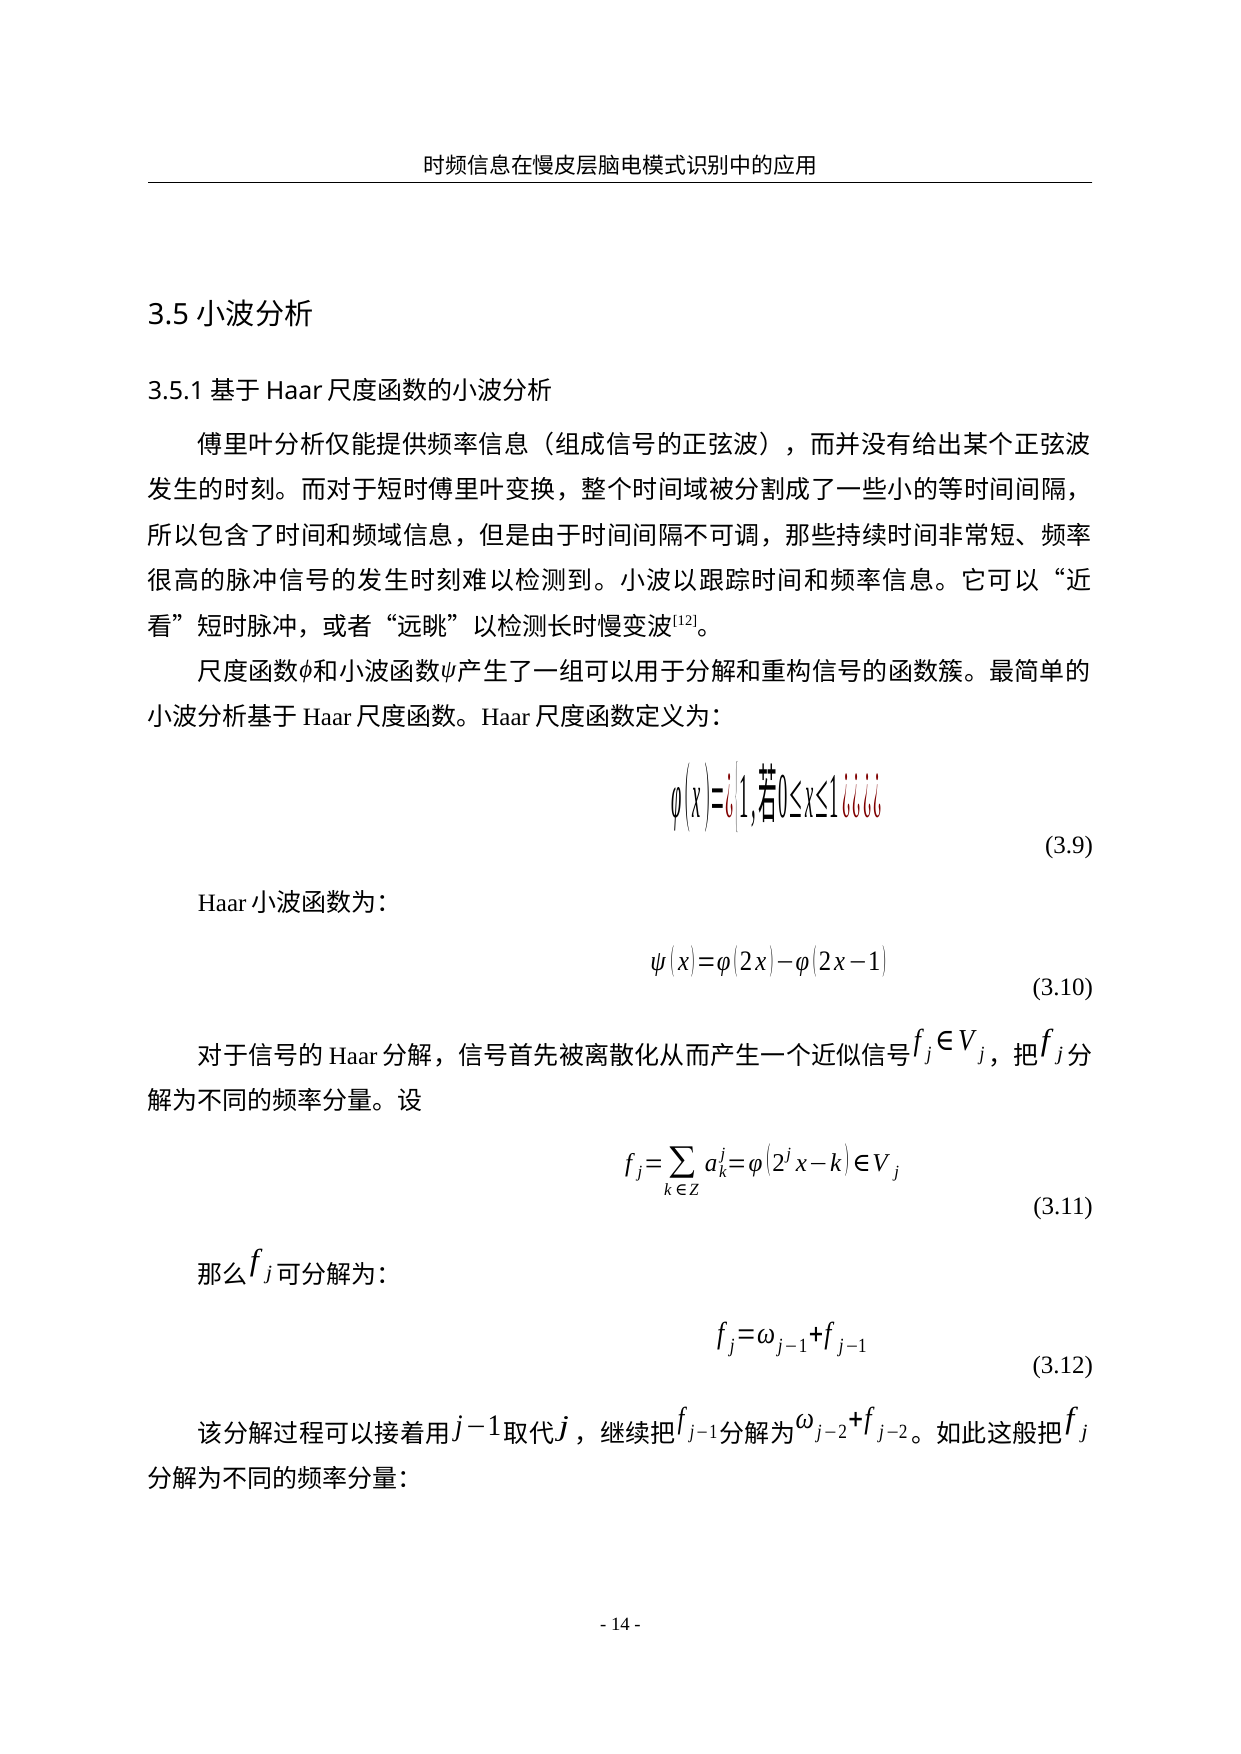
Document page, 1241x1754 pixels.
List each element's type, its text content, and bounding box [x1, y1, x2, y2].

text 对于信号的Haar分解，信号首先被离散化从而产生一个近似信号，把分解为不同的频率分量。设 [148, 1024, 1092, 1117]
text (3.12) [148, 1317, 1092, 1379]
text 3.5 小波分析 [148, 291, 1092, 333]
text 傅里叶分析仅能提供频率信息（组成信号的正弦波），而并没有给出某个正弦波发生的时刻。而对于短时傅里叶变换，整个时间域被分割成了一些小的等时间间隔，所以包含了时间和频域信息，但是由于时间间隔不可调，那些持续时间非常短、频率很高的脉冲信号的发生时刻难以检测到。小波以跟踪时间和频率信息。它可以“近看”短时脉冲，或者“远眺”以检测长时慢变波[]。 [148, 425, 1092, 642]
text (3.9) [148, 758, 1092, 859]
text 尺度函数和小波函数产生了一组可以用于分解和重构信号的函数簇。最简单的小波分析基于Haar尺度函数。Haar尺度函数定义为： [148, 651, 1092, 733]
text 那么可分解为： [148, 1243, 1092, 1291]
text 3.5.1 基于Haar尺度函数的小波分析 [148, 370, 1092, 407]
text (3.10) [148, 944, 1092, 1000]
text (3.11) [148, 1142, 1092, 1220]
text 该分解过程可以接着用取代，继续把分解为。如此这般把分解为不同的频率分量： [148, 1402, 1092, 1495]
text Haar小波函数为： [148, 883, 1092, 919]
